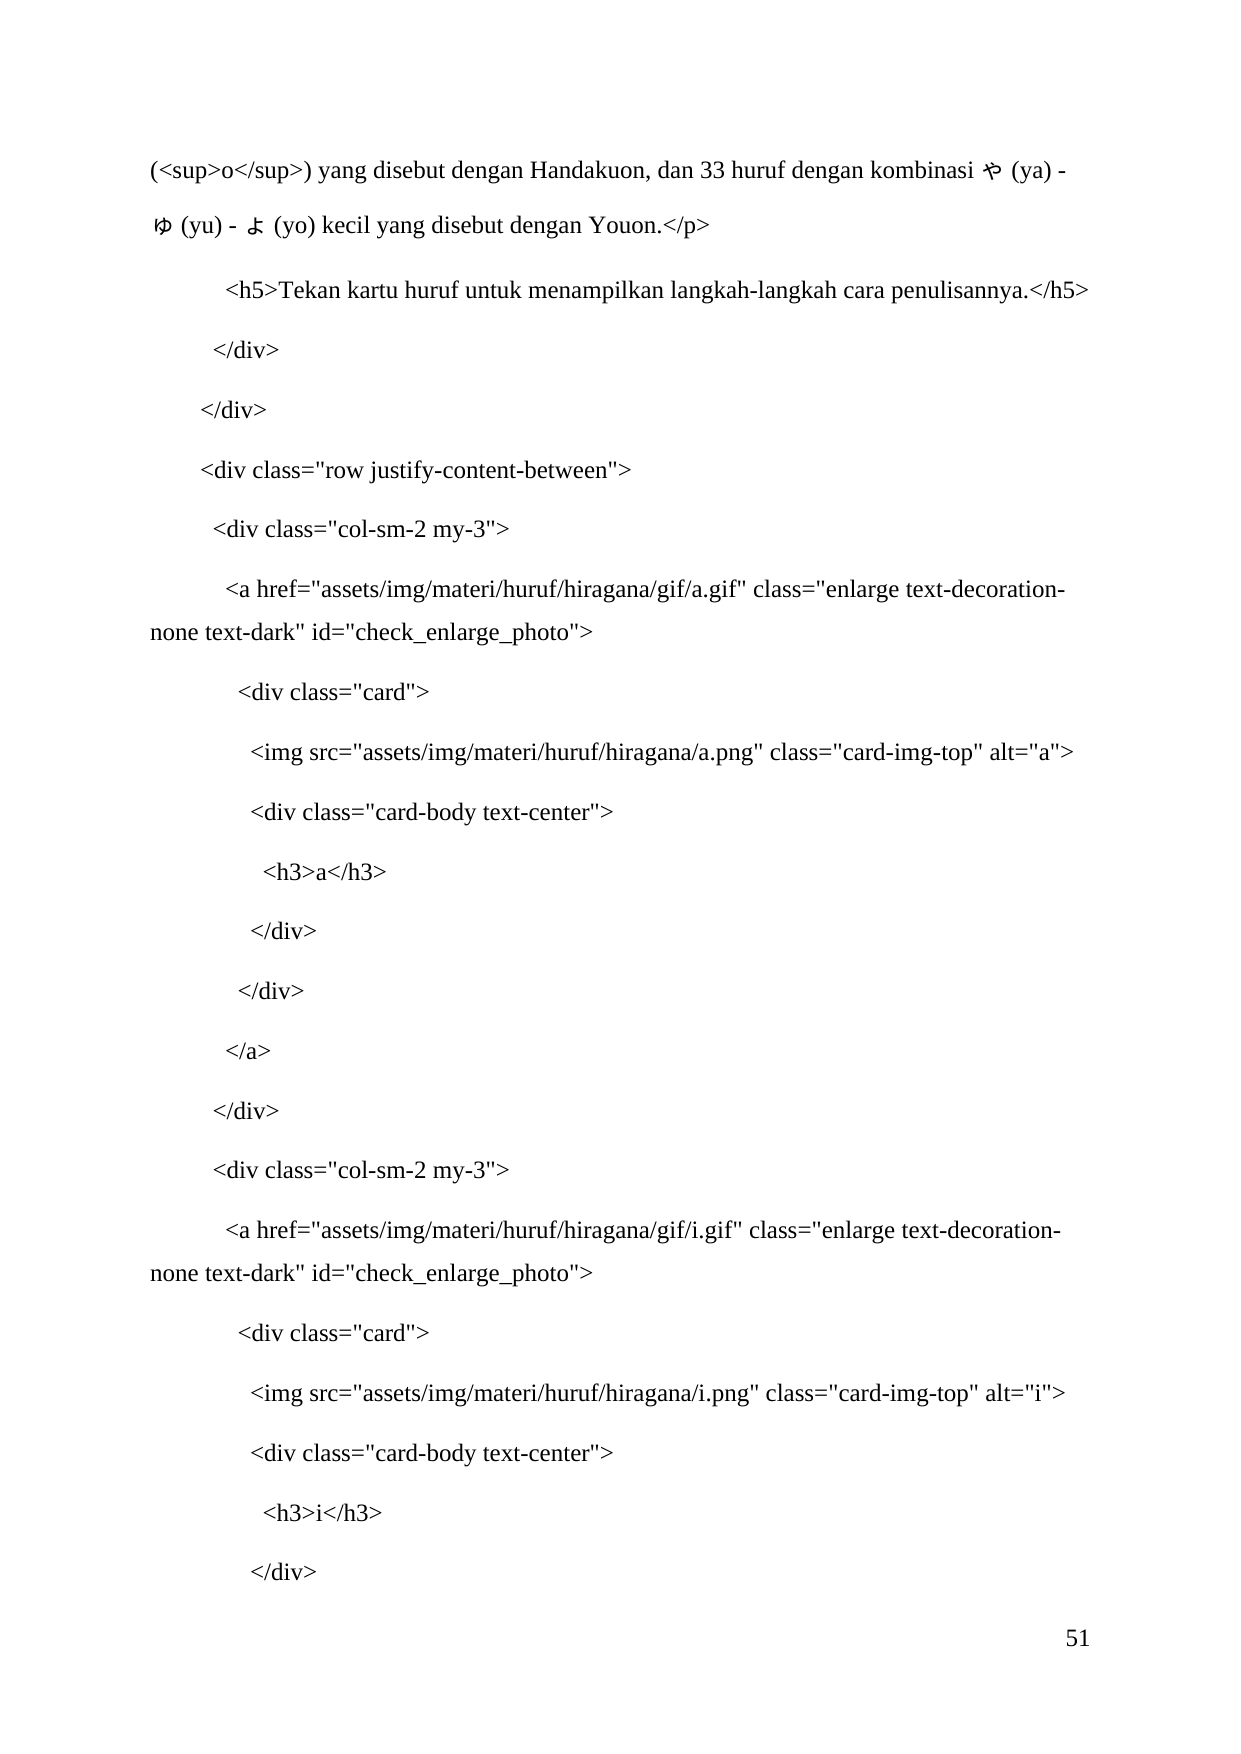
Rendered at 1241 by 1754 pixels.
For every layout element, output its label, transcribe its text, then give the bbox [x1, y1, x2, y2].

text <h5>Tekan kartu huruf untuk menampilkan langkah-langkah cara penulisannya.</h5> [150, 275, 1090, 304]
text <h3>a</h3> [150, 857, 1090, 885]
text </div> [150, 976, 1090, 1005]
text <div class="card"> [150, 1318, 1090, 1347]
text <h3>i</h3> [150, 1498, 1090, 1526]
text </div> [150, 1096, 1090, 1124]
text </a> [150, 1036, 1090, 1065]
text <div class="row justify-content-between"> [150, 455, 1090, 483]
text <img src="assets/img/materi/huruf/hiragana/i.png" class="card-img-top" alt="i"> [150, 1378, 1090, 1407]
text </div> [150, 916, 1090, 945]
text <div class="col-sm-2 my-3"> [150, 514, 1090, 543]
text <div class="card"> [150, 677, 1090, 706]
text <div class="card-body text-center"> [150, 1438, 1090, 1467]
text </div> [150, 335, 1090, 364]
text <div class="col-sm-2 my-3"> [150, 1156, 1090, 1184]
text <a href="assets/img/materi/huruf/hiragana/gif/a.gif" class="enlarge text-decoration-none text-dark" id="check_enlarge_photo"> [150, 574, 1090, 646]
text <a href="assets/img/materi/huruf/hiragana/gif/i.gif" class="enlarge text-decoration-none text-dark" id="check_enlarge_photo"> [150, 1215, 1090, 1287]
text <div class="card-body text-center"> [150, 797, 1090, 826]
text </div> [150, 1557, 1090, 1586]
text <img src="assets/img/materi/huruf/hiragana/a.png" class="card-img-top" alt="a"> [150, 737, 1090, 766]
text </div> [150, 395, 1090, 424]
